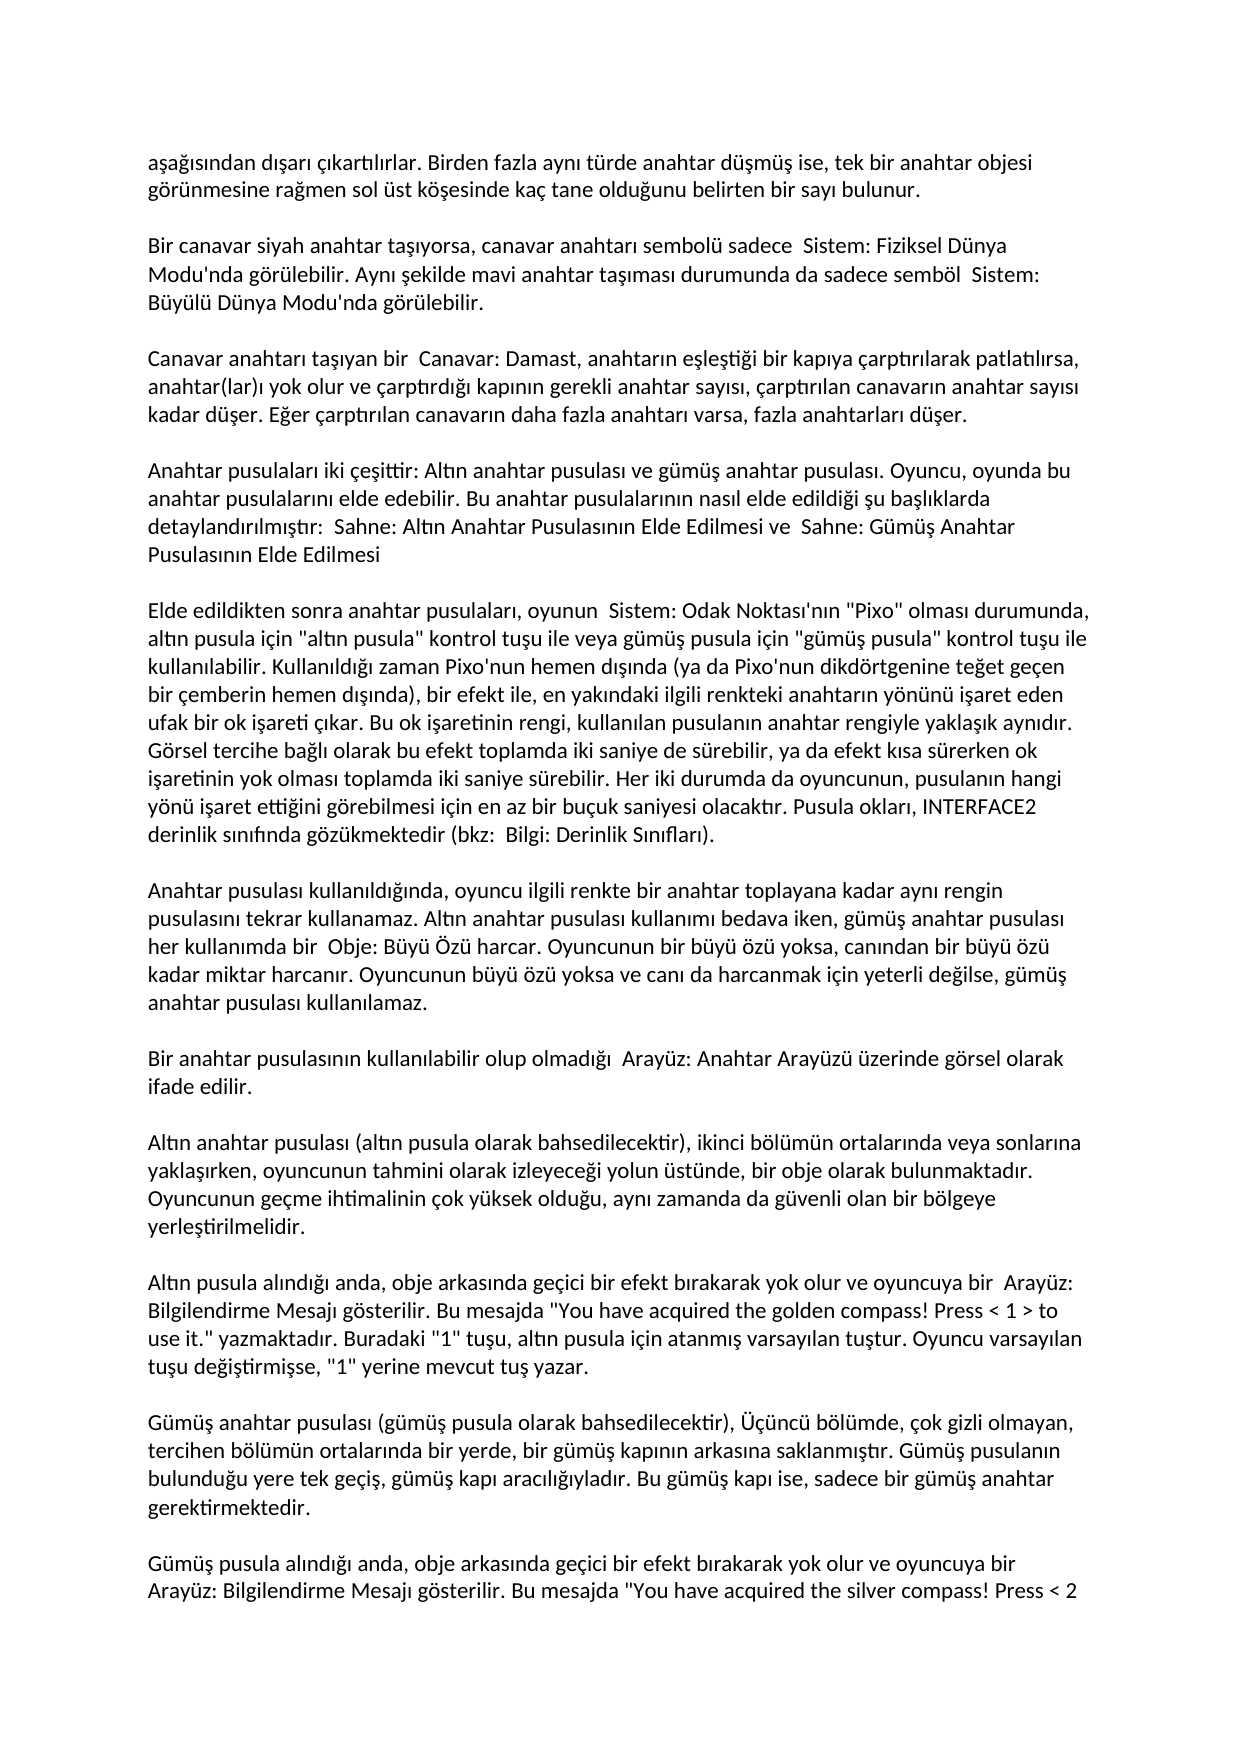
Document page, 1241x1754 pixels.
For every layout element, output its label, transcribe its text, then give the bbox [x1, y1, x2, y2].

text Altın anahtar pusulası (altın pusula olarak bahsedilecektir), ikinci bölümün ortalarında veya sonlarına yaklaşırken, oyuncunun tahmini olarak izleyeceği yolun üstünde, bir obje olarak bulunmaktadır. Oyuncunun geçme ihtimalinin çok yüksek olduğu, aynı zamanda da güvenli olan bir bölgeye yerleştirilmelidir. [148, 1128, 1093, 1240]
text Anahtar pusulası kullanıldığında, oyuncu ilgili renkte bir anahtar toplayana kadar aynı rengin pusulasını tekrar kullanamaz. Altın anahtar pusulası kullanımı bedava iken, gümüş anahtar pusulası her kullanımda bir Obje: Büyü Özü harcar. Oyuncunun bir büyü özü yoksa, canından bir büyü özü kadar miktar harcanır. Oyuncunun büyü özü yoksa ve canı da harcanmak için yeterli değilse, gümüş anahtar pusulası kullanılamaz. [148, 876, 1093, 1016]
text Anahtar pusulaları iki çeşittir: Altın anahtar pusulası ve gümüş anahtar pusulası. Oyuncu, oyunda bu anahtar pusulalarını elde edebilir. Bu anahtar pusulalarının nasıl elde edildiği şu başlıklarda detaylandırılmıştır: Sahne: Altın Anahtar Pusulasının Elde Edilmesi ve Sahne: Gümüş Anahtar Pusulasının Elde Edilmesi [148, 456, 1093, 568]
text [148, 1549, 1093, 1605]
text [148, 148, 1093, 204]
text Canavar anahtarı taşıyan bir Canavar: Damast, anahtarın eşleştiği bir kapıya çarptırılarak patlatılırsa, anahtar(lar)ı yok olur ve çarptırdığı kapının gerekli anahtar sayısı, çarptırılan canavarın anahtar sayısı kadar düşer. Eğer çarptırılan canavarın daha fazla anahtarı varsa, fazla anahtarları düşer. [148, 344, 1093, 428]
text Elde edildikten sonra anahtar pusulaları, oyunun Sistem: Odak Noktası'nın "Pixo" olması durumunda, altın pusula için "altın pusula" kontrol tuşu ile veya gümüş pusula için "gümüş pusula" kontrol tuşu ile kullanılabilir. Kullanıldığı zaman Pixo'nun hemen dışında (ya da Pixo'nun dikdörtgenine teğet geçen bir çemberin hemen dışında), bir efekt ile, en yakındaki ilgili renkteki anahtarın yönünü işaret eden ufak bir ok işareti çıkar. Bu ok işaretinin rengi, kullanılan pusulanın anahtar rengiyle yaklaşık aynıdır. Görsel tercihe bağlı olarak bu efekt toplamda iki saniye de sürebilir, ya da efekt kısa sürerken ok işaretinin yok olması toplamda iki saniye sürebilir. Her iki durumda da oyuncunun, pusulanın hangi yönü işaret ettiğini görebilmesi için en az bir buçuk saniyesi olacaktır. Pusula okları, INTERFACE2 derinlik sınıfında gözükmektedir (bkz: Bilgi: Derinlik Sınıfları). [148, 596, 1093, 848]
text Bir anahtar pusulasının kullanılabilir olup olmadığı Arayüz: Anahtar Arayüzü üzerinde görsel olarak ifade edilir. [148, 1044, 1093, 1100]
text Altın pusula alındığı anda, obje arkasında geçici bir efekt bırakarak yok olur ve oyuncuya bir Arayüz: Bilgilendirme Mesajı gösterilir. Bu mesajda "You have acquired the golden compass! Press < 1 > to use it." yazmaktadır. Buradaki "1" tuşu, altın pusula için atanmış varsayılan tuştur. Oyuncu varsayılan tuşu değiştirmişse, "1" yerine mevcut tuş yazar. [148, 1268, 1093, 1381]
text Gümüş anahtar pusulası (gümüş pusula olarak bahsedilecektir), Üçüncü bölümde, çok gizli olmayan, tercihen bölümün ortalarında bir yerde, bir gümüş kapının arkasına saklanmıştır. Gümüş pusulanın bulunduğu yere tek geçiş, gümüş kapı aracılığıyladır. Bu gümüş kapı ise, sadece bir gümüş anahtar gerektirmektedir. [148, 1408, 1093, 1521]
text Bir canavar siyah anahtar taşıyorsa, canavar anahtarı sembolü sadece Sistem: Fiziksel Dünya Modu'nda görülebilir. Aynı şekilde mavi anahtar taşıması durumunda da sadece semböl Sistem: Büyülü Dünya Modu'nda görülebilir. [148, 232, 1093, 316]
